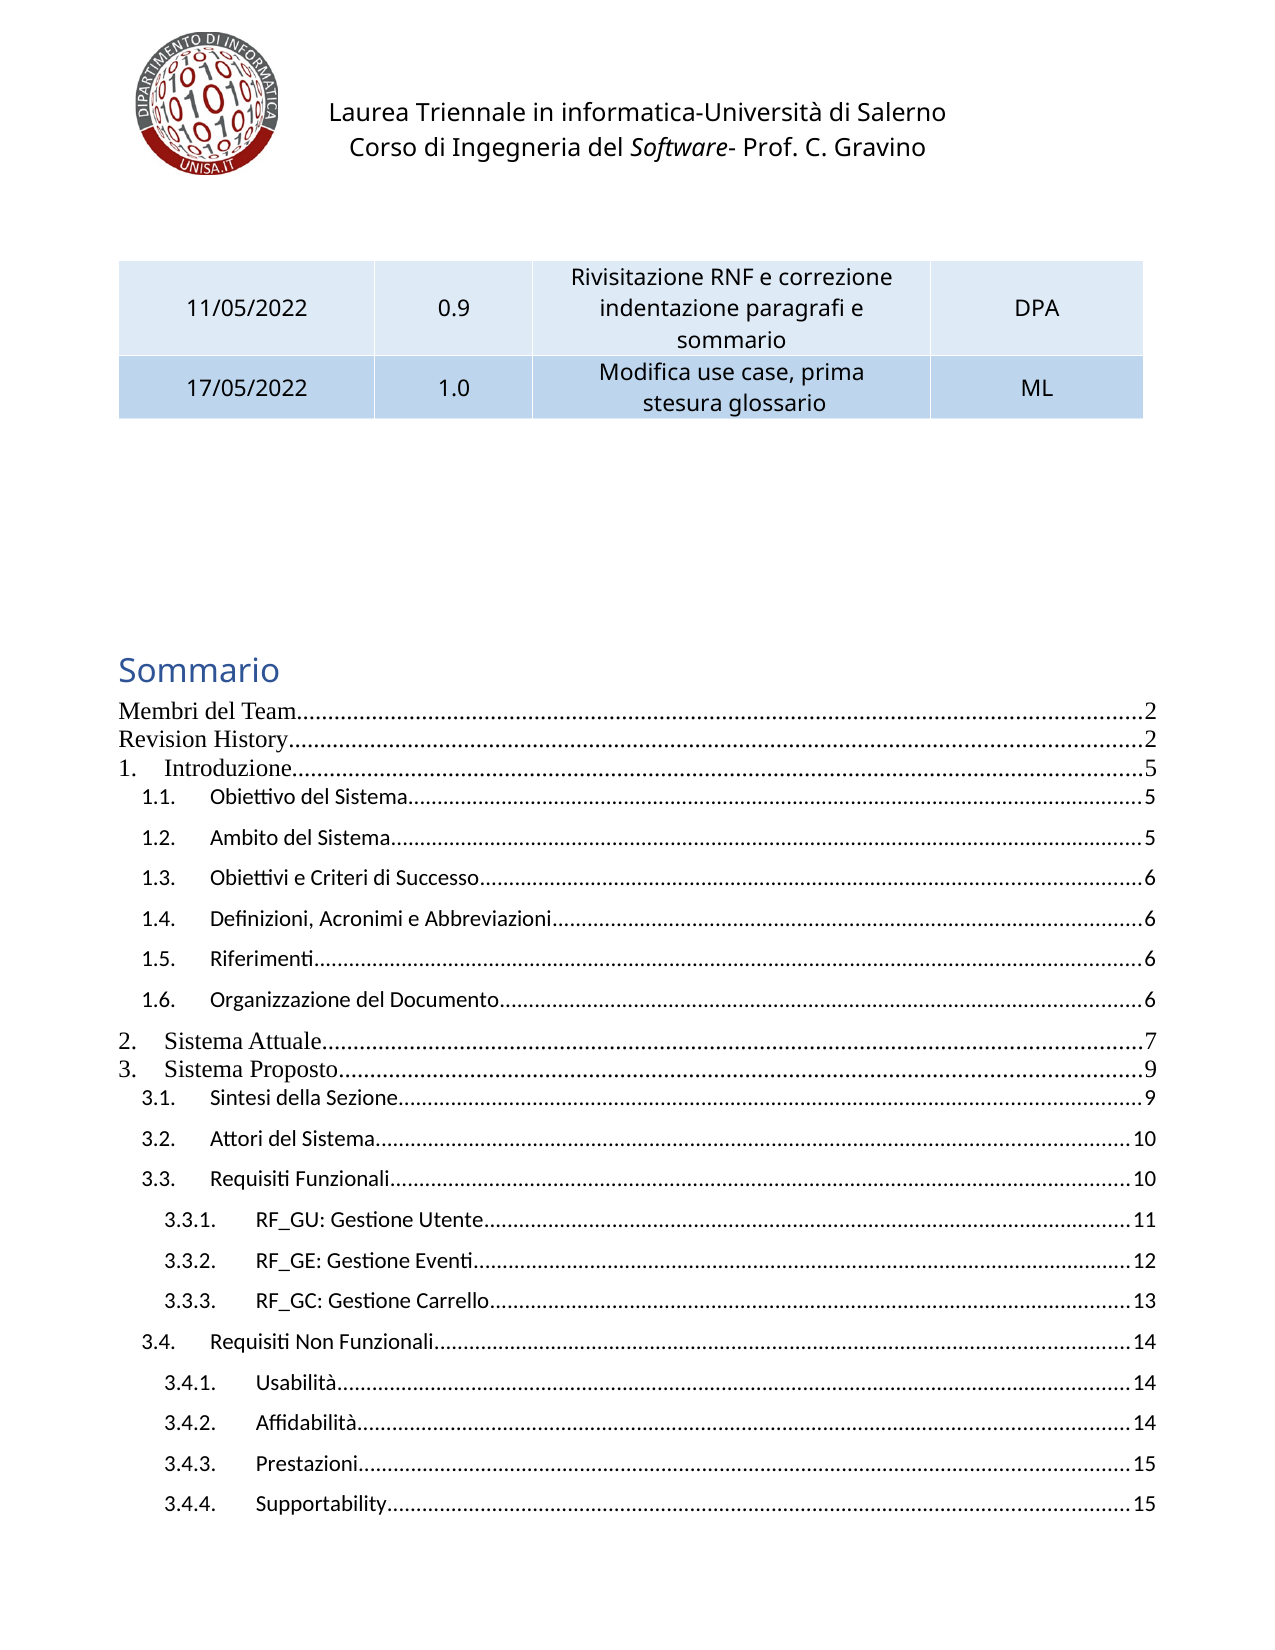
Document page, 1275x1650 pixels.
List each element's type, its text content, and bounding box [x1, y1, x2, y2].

table_cell Rivisitazione RNF e correzione indentazione paragrafi e sommario [533, 261, 930, 355]
picture [135, 32, 278, 175]
table_cell DPA [931, 261, 1143, 355]
table_cell 1.0 [375, 356, 532, 418]
table_cell 17/05/2022 [119, 356, 374, 418]
table_cell 0.9 [375, 261, 532, 355]
table_cell 11/05/2022 [119, 261, 374, 355]
table_cell ML [931, 356, 1143, 418]
table_cell Modifica use case, prima stesura glossario [533, 356, 930, 418]
